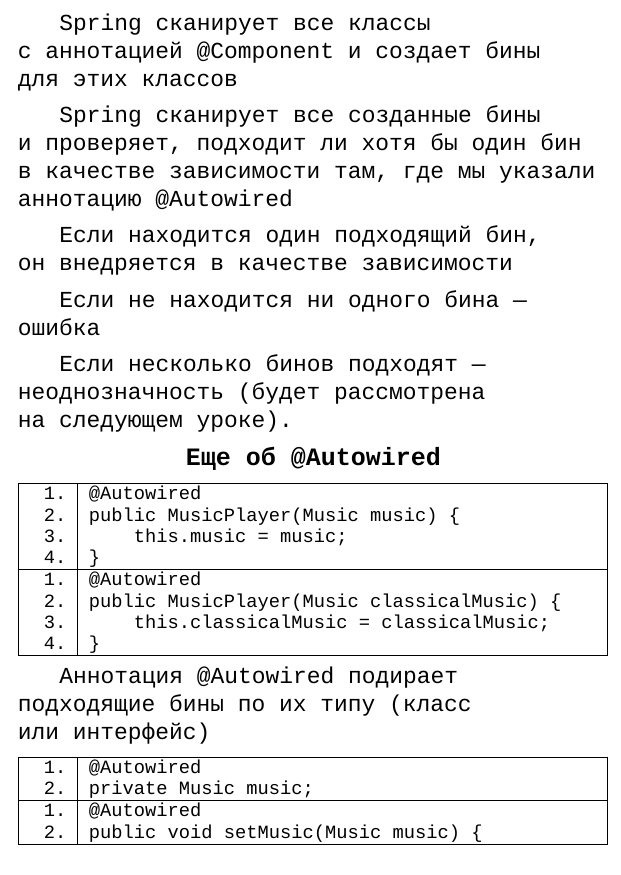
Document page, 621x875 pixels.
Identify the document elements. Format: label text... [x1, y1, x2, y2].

table_cell 1. 2. 3. 4. [19, 801, 77, 844]
text Spring сканирует все классы с аннотацией @Component и создает бины для этих классов [18, 12, 608, 93]
text Если не находится ни одного бина — ошибка [18, 288, 608, 342]
table_header @Autowired public MusicPlayer(Music music) { this.music = music; } [78, 484, 607, 569]
table_header 1. 2. [19, 758, 77, 800]
table_header @Autowired private Music music; [78, 758, 607, 800]
text Еще об @Autowired [18, 444, 608, 473]
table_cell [78, 801, 607, 844]
table_cell @Autowired public MusicPlayer(Music classicalMusic) { this.classicalMusic = classicalMusic; } [78, 570, 607, 655]
text Spring сканирует все созданные бины и проверяет, подходит ли хотя бы один бин в качестве зависимости там, где мы указали аннотацию @Autowired [18, 104, 608, 213]
text Аннотация @Autowired подирает подходящие бины по их типу (класс или интерфейс) [18, 664, 608, 746]
table_header 1. 2. 3. 4. [19, 484, 77, 569]
table_cell 1. 2. 3. 4. [19, 570, 77, 655]
text Если несколько бинов подходят — неоднозначность (будет рассмотрена на следующем уроке). [18, 352, 608, 434]
text Если находится один подходящий бин, он внедряется в качестве зависимости [18, 224, 608, 278]
